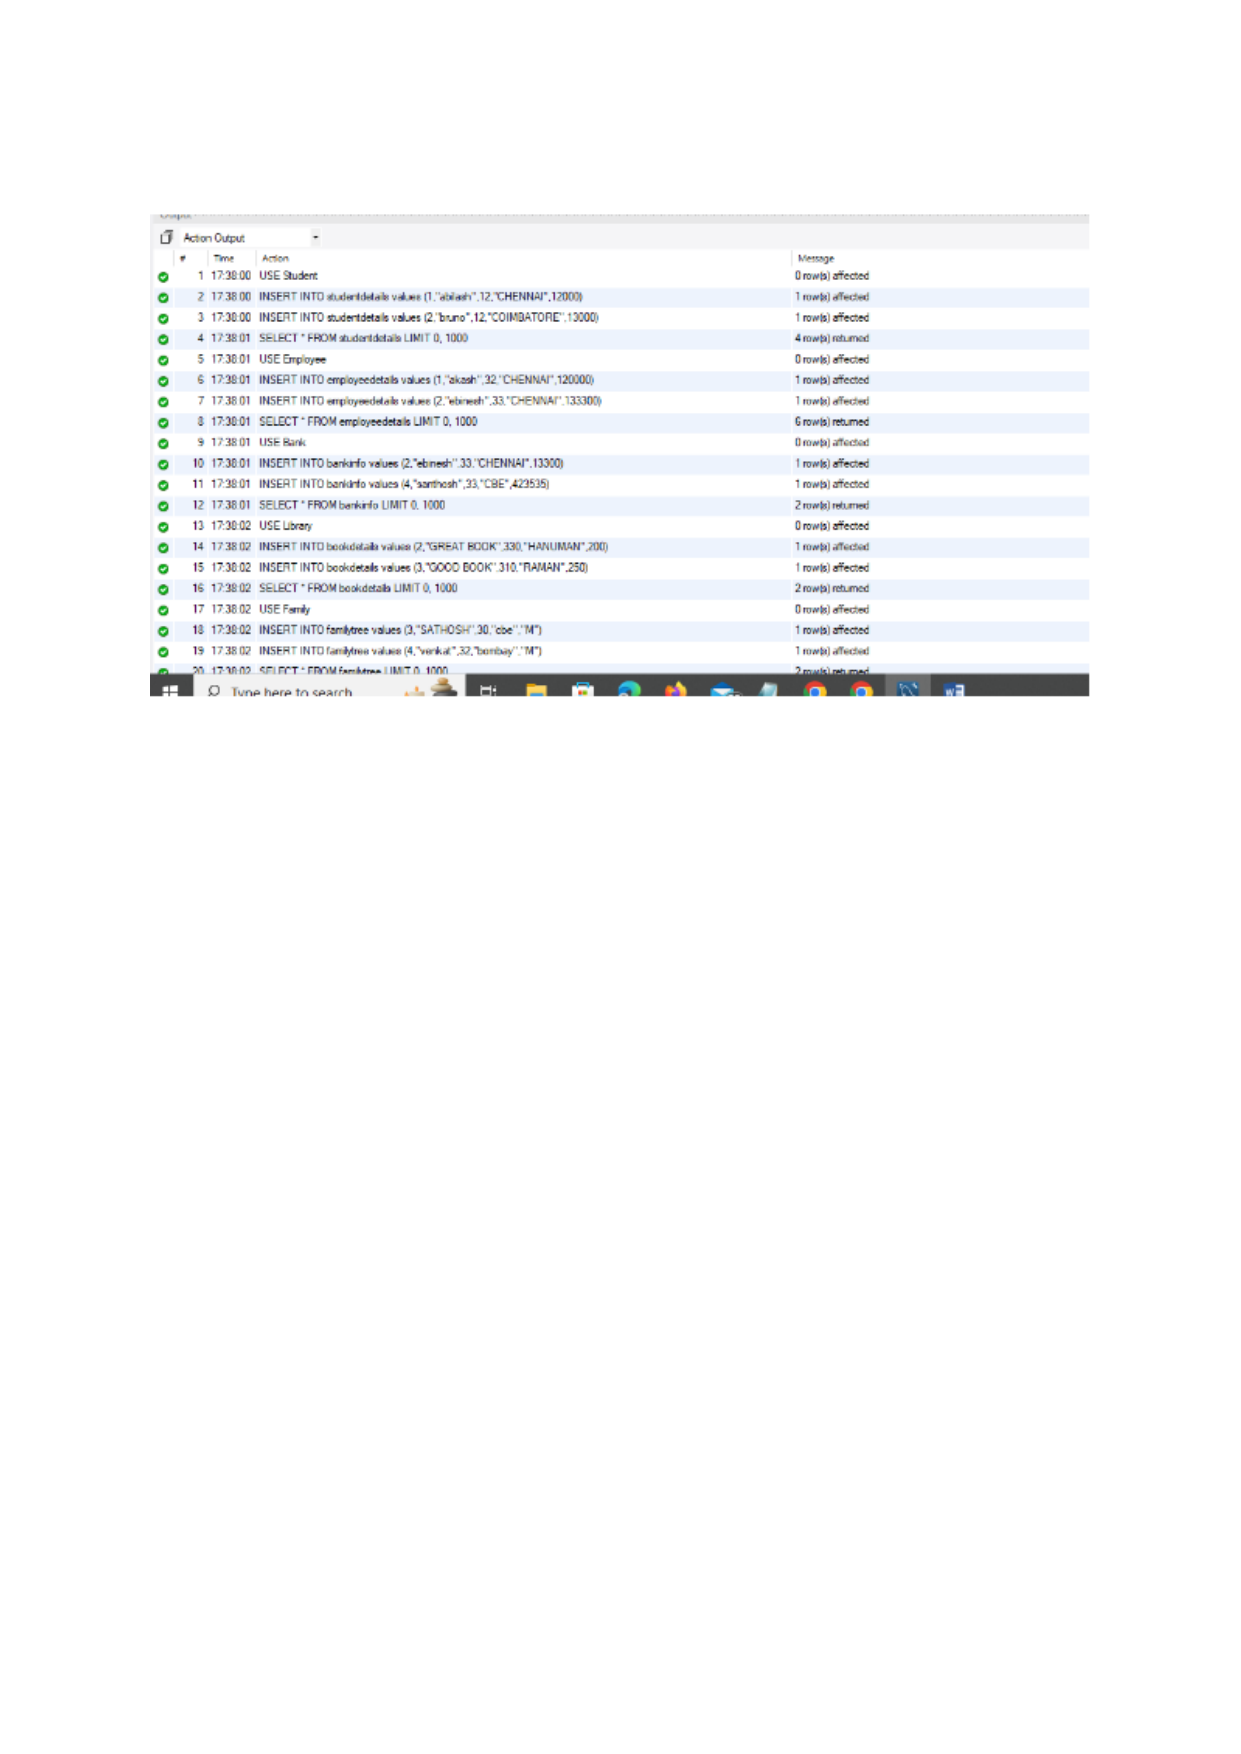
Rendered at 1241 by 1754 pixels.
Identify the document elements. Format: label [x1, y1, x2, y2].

picture [150, 210, 1091, 698]
